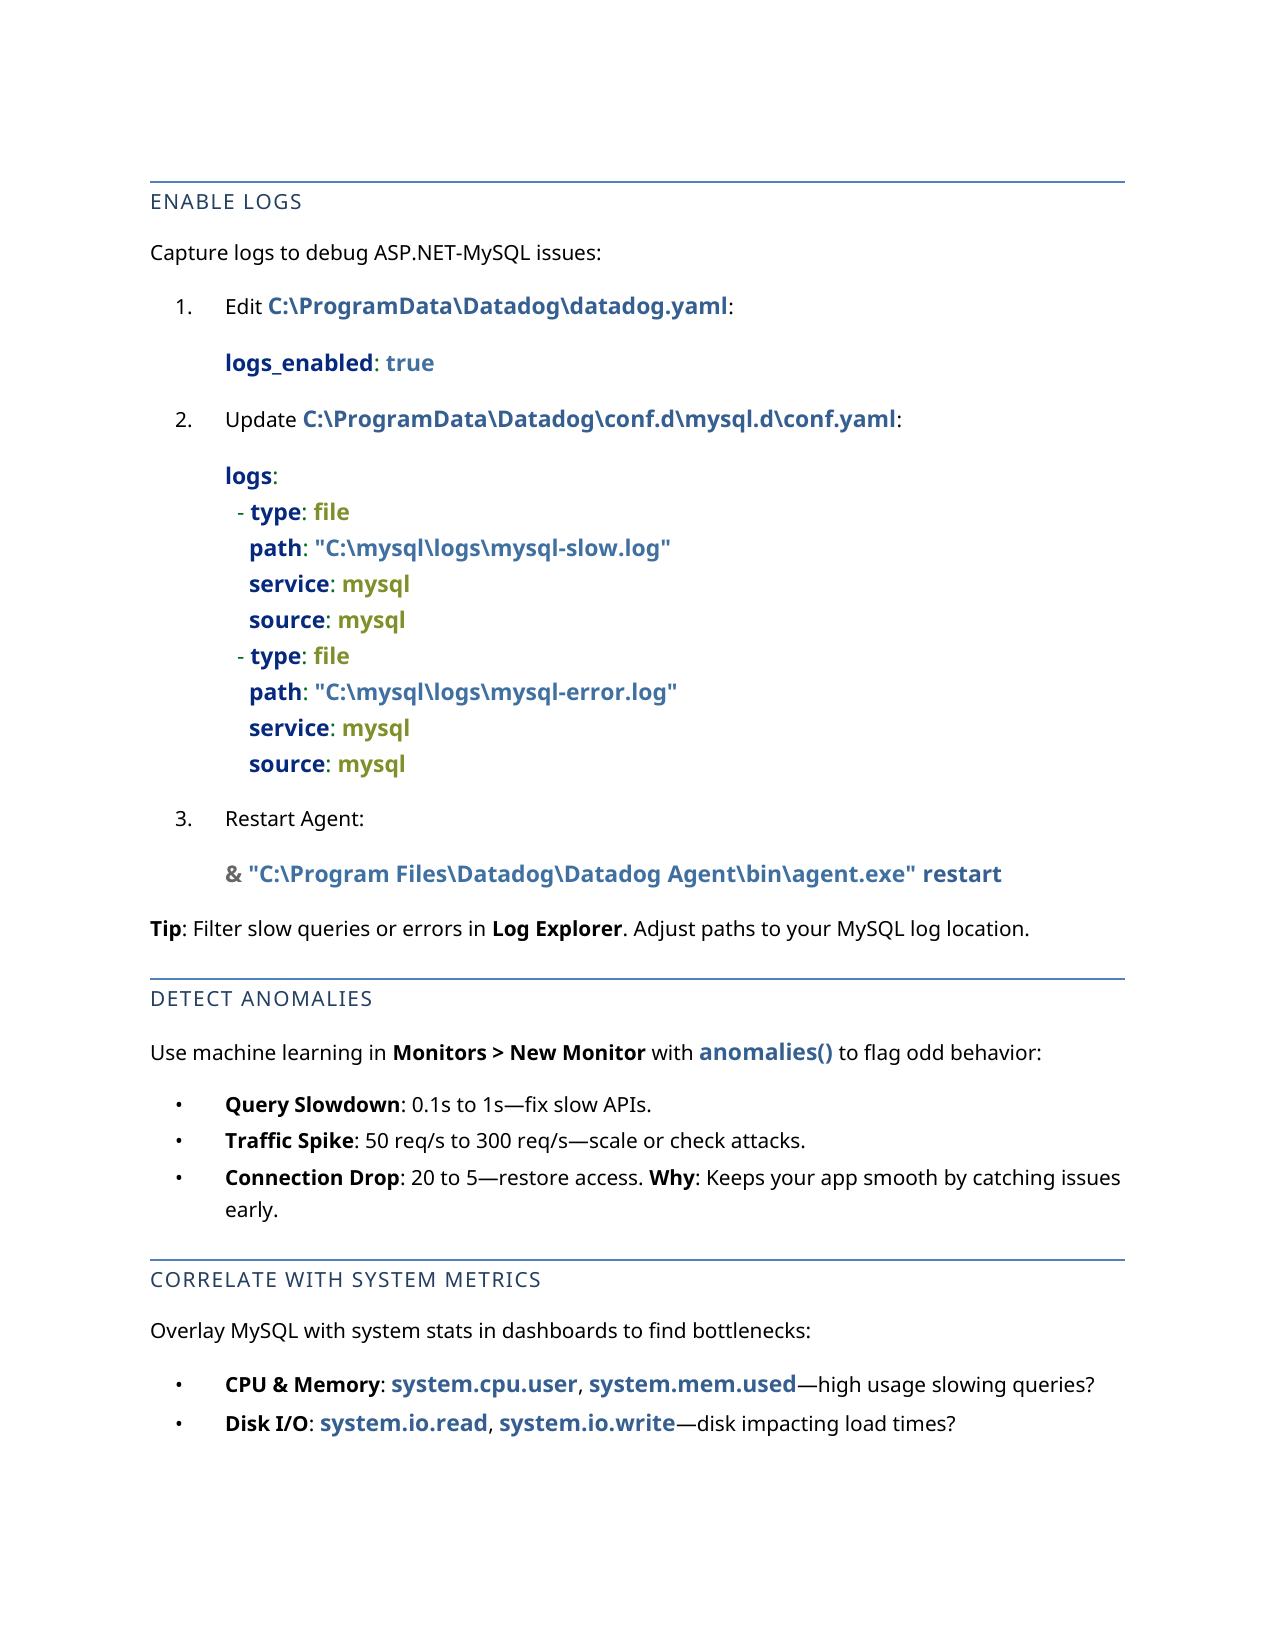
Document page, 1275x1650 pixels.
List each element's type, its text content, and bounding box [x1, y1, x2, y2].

text Tip: Filter slow queries or errors in Log Explorer. Adjust paths to your MySQL log location. [150, 914, 1125, 943]
list Update C:\ProgramData\Datadog\conf.d\mysql.d\conf.yaml: [175, 403, 1125, 434]
subtitle Correlate with System Metrics [150, 1261, 1125, 1293]
subtitle Detect Anomalies [150, 980, 1125, 1012]
list Connection Drop: 20 to 5—restore access. Why: Keeps your app smooth by catching issues early. [175, 1163, 1125, 1224]
text Overlay MySQL with system stats in dashboards to find bottlenecks: [150, 1316, 1125, 1345]
list Disk I/O: system.io.read, system.io.write—disk impacting load times? [175, 1407, 1125, 1439]
list & "C:\Program Files\Datadog\Datadog Agent\bin\agent.exe" restart [175, 858, 1125, 889]
list logs_enabled: true [175, 346, 1125, 378]
list logs: - type: file path: "C:\mysql\logs\mysql-slow.log" service: mysql source: mysql - type: file path: "C:\mysql\logs\mysql-error.log" service: mysql source: mysql [175, 460, 1125, 779]
list Traffic Spike: 50 req/s to 300 req/s—scale or check attacks. [175, 1126, 1125, 1155]
list Query Slowdown: 0.1s to 1s—fix slow APIs. [175, 1090, 1125, 1118]
list Edit C:\ProgramData\Datadog\datadog.yaml: [175, 290, 1125, 321]
text Capture logs to debug ASP.NET-MySQL issues: [150, 238, 1125, 267]
text Use machine learning in Monitors > New Monitor with anomalies() to flag odd behavior: [150, 1035, 1125, 1067]
list Restart Agent: [175, 804, 1125, 833]
subtitle Enable Logs [150, 183, 1125, 215]
list CPU & Memory: system.cpu.user, system.mem.used—high usage slowing queries? [175, 1368, 1125, 1399]
